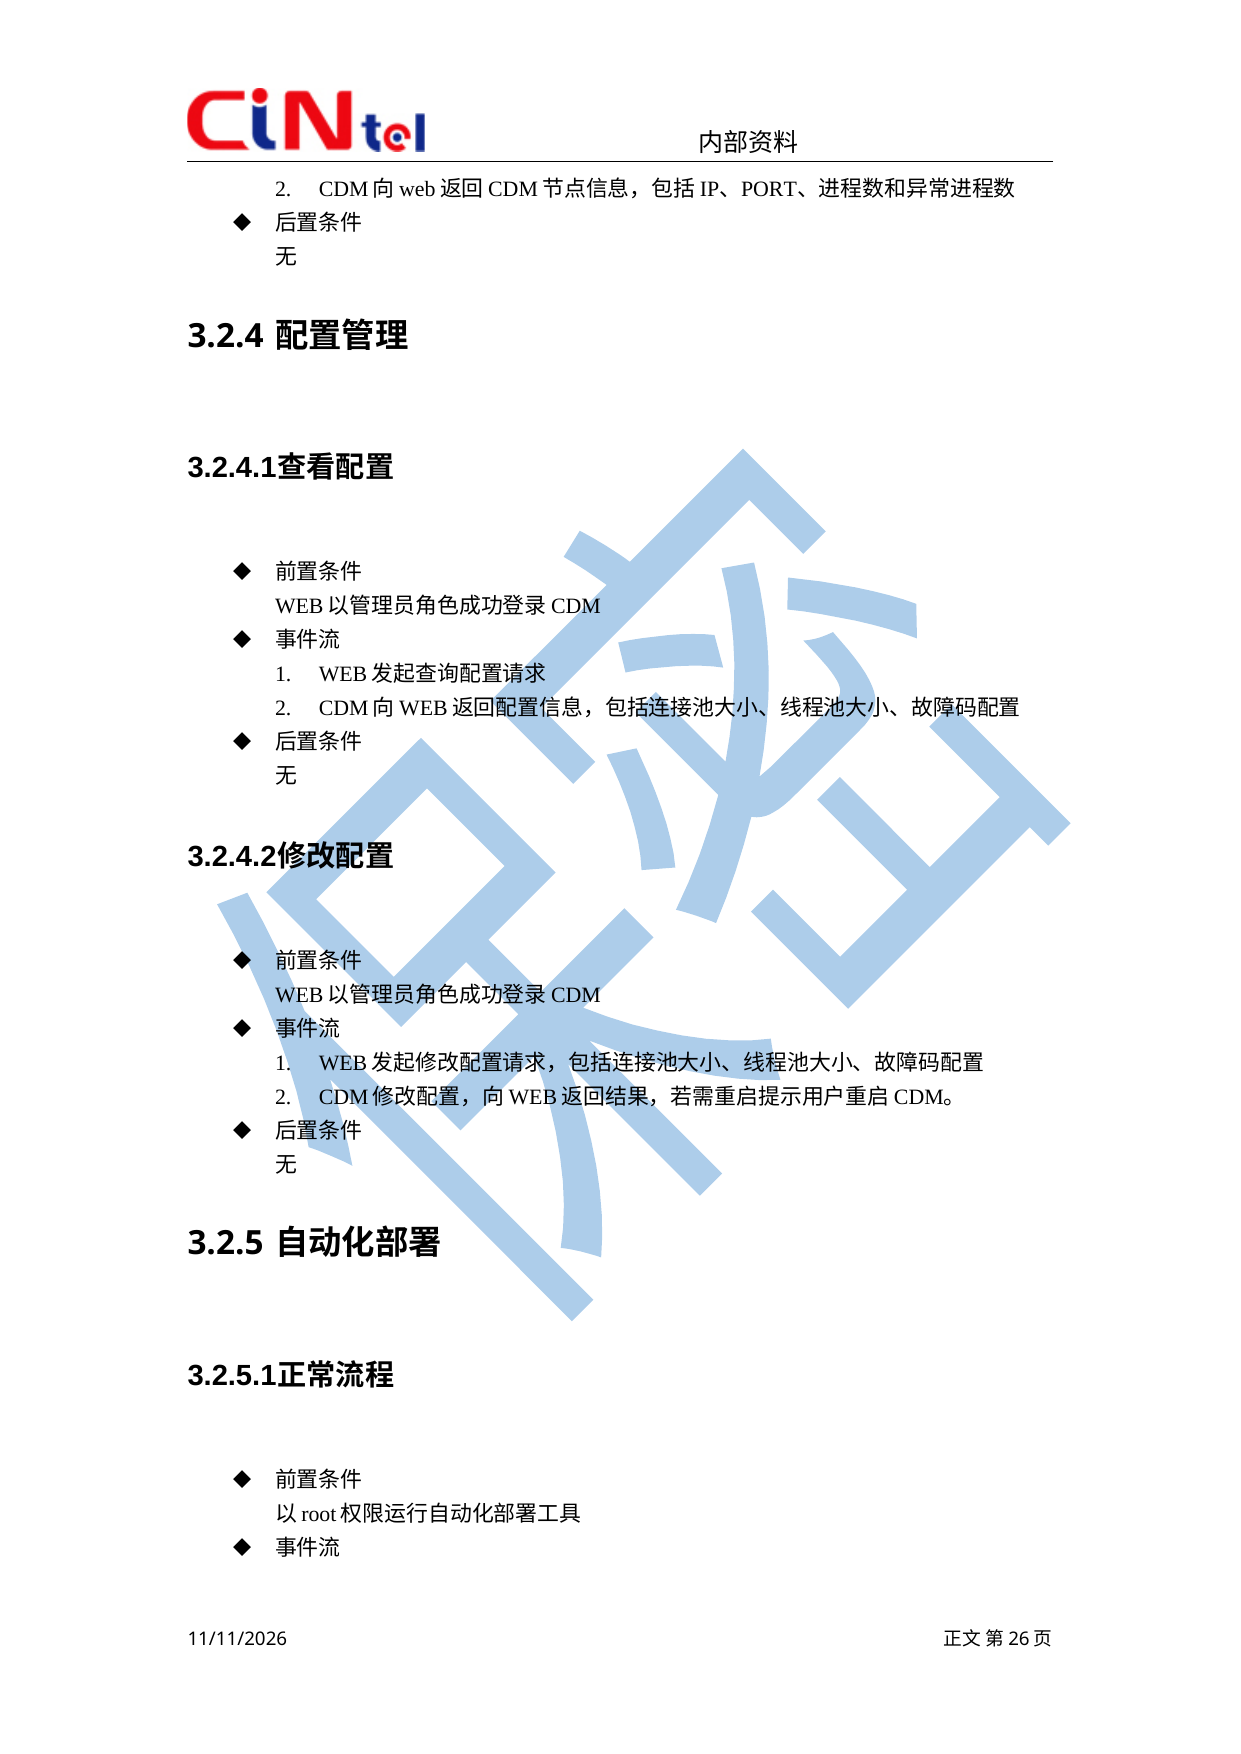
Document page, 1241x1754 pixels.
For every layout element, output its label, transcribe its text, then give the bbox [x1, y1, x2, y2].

list 事件流 [231, 1528, 1053, 1562]
text 以root权限运行自动化部署工具 [275, 1494, 1053, 1528]
list 前置条件 [231, 942, 1053, 976]
list CDM修改配置，向WEB返回结果，若需重启提示用户重启CDM。 [275, 1077, 1053, 1111]
list 后置条件 [231, 723, 1053, 757]
subtitle 正常流程 [187, 1339, 1053, 1407]
list 事件流 [231, 621, 1053, 655]
text 无 [275, 757, 1053, 791]
subtitle 配置管理 [187, 299, 1053, 367]
list CDM向web返回CDM节点信息，包括IP、PORT、进程数和异常进程数 [275, 170, 1053, 204]
list 事件流 [231, 1009, 1053, 1043]
text 无 [275, 238, 1053, 272]
list 后置条件 [231, 204, 1053, 238]
text WEB以管理员角色成功登录CDM [275, 587, 1053, 621]
picture [187, 88, 425, 152]
text 无 [275, 1145, 1053, 1179]
list 前置条件 [231, 553, 1053, 587]
list WEB发起修改配置请求，包括连接池大小、线程池大小、故障码配置 [275, 1043, 1053, 1077]
subtitle 修改配置 [187, 820, 1053, 888]
list CDM向WEB返回配置信息，包括连接池大小、线程池大小、故障码配置 [275, 689, 1053, 723]
list 前置条件 [231, 1461, 1053, 1494]
list 后置条件 [231, 1111, 1053, 1145]
subtitle 自动化部署 [187, 1206, 1053, 1274]
list WEB发起查询配置请求 [275, 655, 1053, 689]
subtitle 查看配置 [187, 431, 1053, 499]
text WEB以管理员角色成功登录CDM [275, 976, 1053, 1009]
